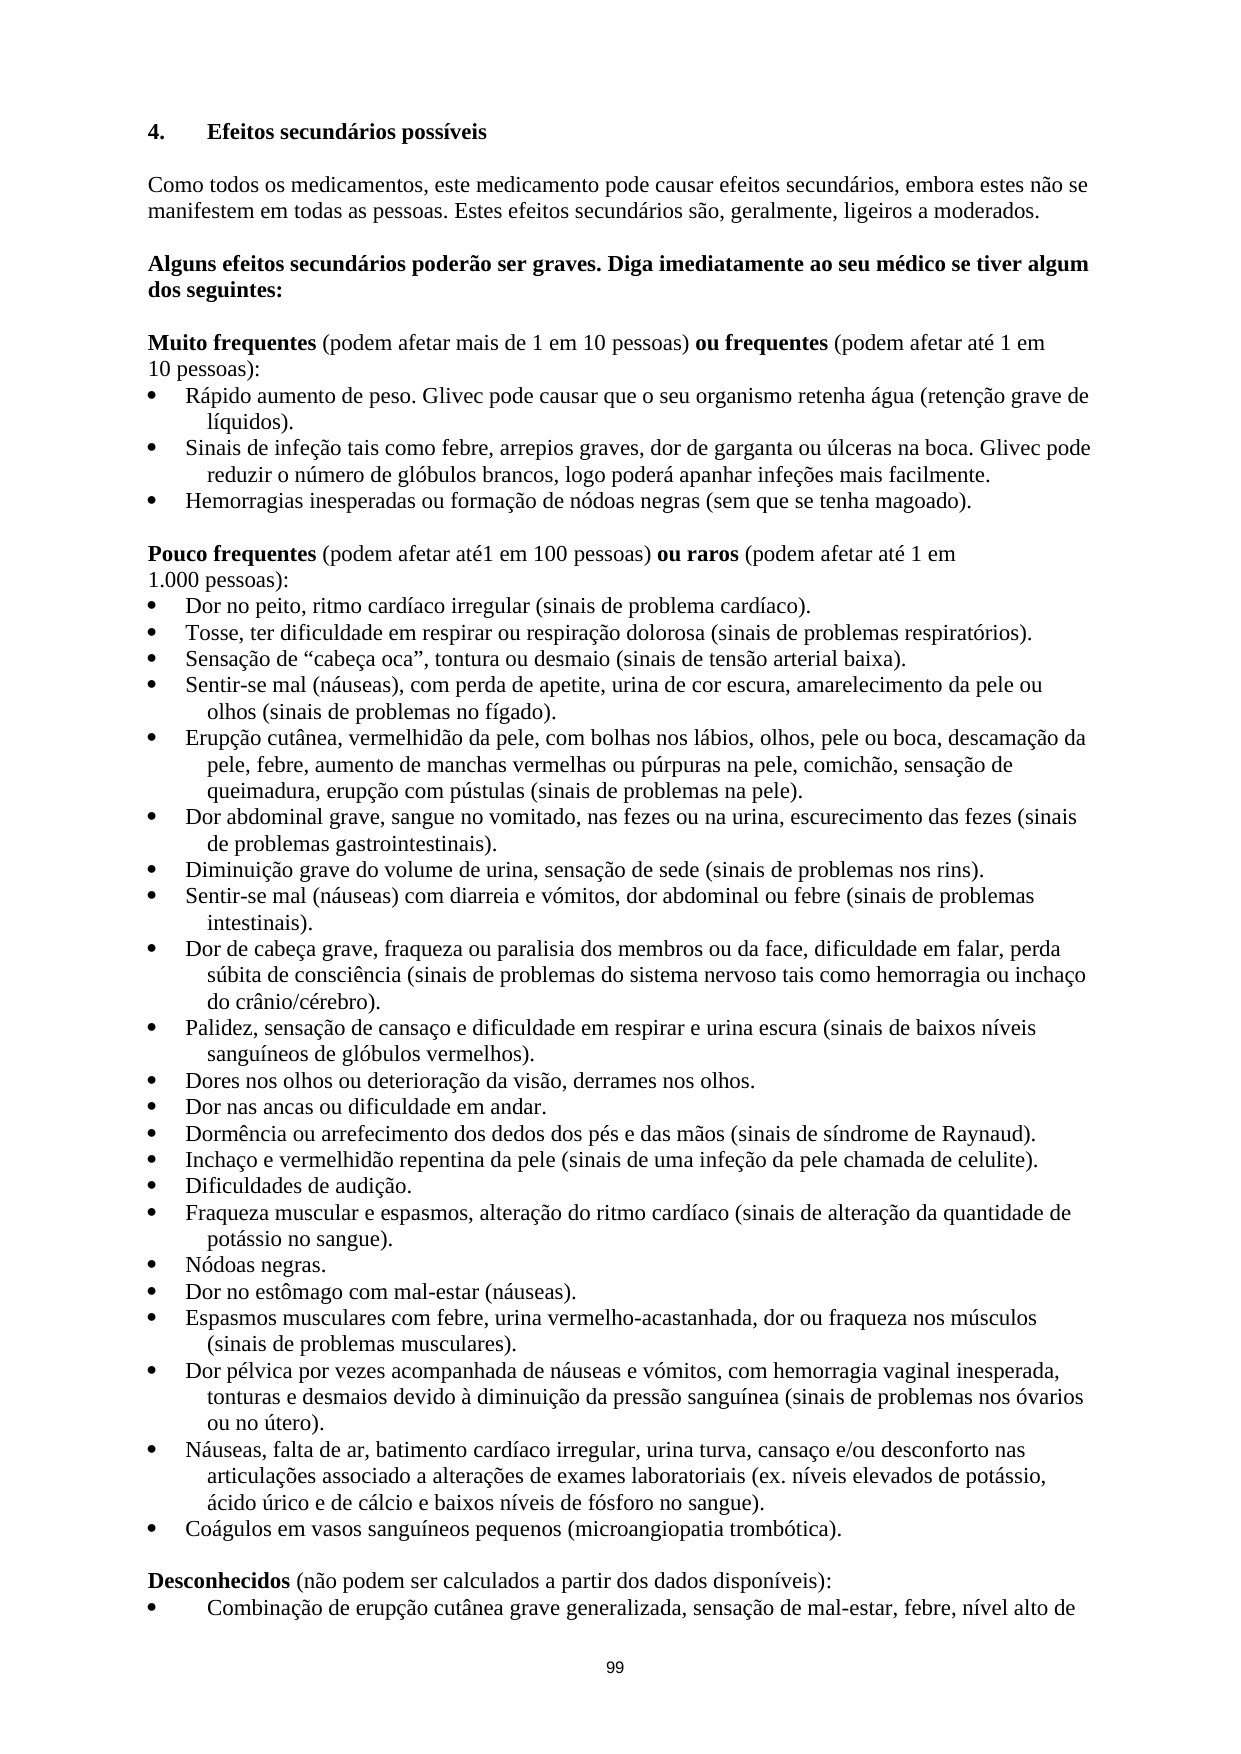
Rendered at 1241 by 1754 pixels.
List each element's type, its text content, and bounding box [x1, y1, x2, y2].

list Hemorragias inesperadas ou formação de nódoas negras (sem que se tenha magoado). [148, 487, 1092, 513]
list Palidez, sensação de cansaço e dificuldade em respirar e urina escura (sinais de baixos níveis sanguíneos de glóbulos vermelhos). [148, 1014, 1092, 1067]
list Tosse, ter dificuldade em respirar ou respiração dolorosa (sinais de problemas respiratórios). [148, 619, 1092, 645]
list Dificuldades de audição. [148, 1172, 1092, 1199]
list Coágulos em vasos sanguíneos pequenos (microangiopatia trombótica). [148, 1515, 1092, 1541]
list Dor pélvica por vezes acompanhada de náuseas e vómitos, com hemorragia vaginal inesperada, tonturas e desmaios devido à diminuição da pressão sanguínea (sinais de problemas nos óvarios ou no útero). [148, 1357, 1092, 1436]
list Sinais de infeção tais como febre, arrepios graves, dor de garganta ou úlceras na boca. Glivec pode reduzir o número de glóbulos brancos, logo poderá apanhar infeções mais facilmente. [148, 434, 1092, 487]
text 4. Efeitos secundários possíveis [148, 118, 1092, 144]
list Sentir-se mal (náuseas) com diarreia e vómitos, dor abdominal ou febre (sinais de problemas intestinais). [148, 882, 1092, 935]
list Diminuição grave do volume de urina, sensação de sede (sinais de problemas nos rins). [148, 856, 1092, 882]
list Dor no estômago com mal-estar (náuseas). [148, 1278, 1092, 1304]
list Sentir-se mal (náuseas), com perda de apetite, urina de cor escura, amarelecimento da pele ou olhos (sinais de problemas no fígado). [148, 672, 1092, 724]
list Dor no peito, ritmo cardíaco irregular (sinais de problema cardíaco). [148, 592, 1092, 619]
list Fraqueza muscular e espasmos, alteração do ritmo cardíaco (sinais de alteração da quantidade de potássio no sangue). [148, 1199, 1092, 1251]
list Sensação de “cabeça oca”, tontura ou desmaio (sinais de tensão arterial baixa). [148, 645, 1092, 672]
list Inchaço e vermelhidão repentina da pele (sinais de uma infeção da pele chamada de celulite). [148, 1146, 1092, 1172]
text Como todos os medicamentos, este medicamento pode causar efeitos secundários, embora estes não se manifestem em todas as pessoas. Estes efeitos secundários são, geralmente, ligeiros a moderados. [148, 171, 1092, 223]
list Dor de cabeça grave, fraqueza ou paralisia dos membros ou da face, dificuldade em falar, perda súbita de consciência (sinais de problemas do sistema nervoso tais como hemorragia ou inchaço do crânio/cérebro). [148, 935, 1092, 1014]
list Nódoas negras. [148, 1251, 1092, 1278]
list Dor nas ancas ou dificuldade em andar. [148, 1093, 1092, 1119]
list Náuseas, falta de ar, batimento cardíaco irregular, urina turva, cansaço e/ou desconforto nas articulações associado a alterações de exames laboratoriais (ex. níveis elevados de potássio, ácido úrico e de cálcio e baixos níveis de fósforo no sangue). [148, 1436, 1092, 1515]
list Dormência ou arrefecimento dos dedos dos pés e das mãos (sinais de síndrome de Raynaud). [148, 1119, 1092, 1146]
list Espasmos musculares com febre, urina vermelho-acastanhada, dor ou fraqueza nos músculos (sinais de problemas musculares). [148, 1304, 1092, 1357]
text Alguns efeitos secundários poderão ser graves. Diga imediatamente ao seu médico se tiver algum dos seguintes: [148, 250, 1092, 303]
text Pouco frequentes (podem afetar até1 em 100 pessoas) ou raros (podem afetar até 1 em 1.000 pessoas): [148, 540, 1092, 592]
list Erupção cutânea, vermelhidão da pele, com bolhas nos lábios, olhos, pele ou boca, descamação da pele, febre, aumento de manchas vermelhas ou púrpuras na pele, comichão, sensação de queimadura, erupção com pústulas (sinais de problemas na pele). [148, 724, 1092, 803]
text Desconhecidos (não podem ser calculados a partir dos dados disponíveis): [148, 1568, 1092, 1594]
list Rápido aumento de peso. Glivec pode causar que o seu organismo retenha água (retenção grave de líquidos). [148, 382, 1092, 434]
list Dor abdominal grave, sangue no vomitado, nas fezes ou na urina, escurecimento das fezes (sinais de problemas gastrointestinais). [148, 803, 1092, 856]
text Muito frequentes (podem afetar mais de 1 em 10 pessoas) ou frequentes (podem afetar até 1 em 10 pessoas): [148, 329, 1092, 382]
list Dores nos olhos ou deterioração da visão, derrames nos olhos. [148, 1067, 1092, 1093]
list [148, 1594, 1092, 1620]
